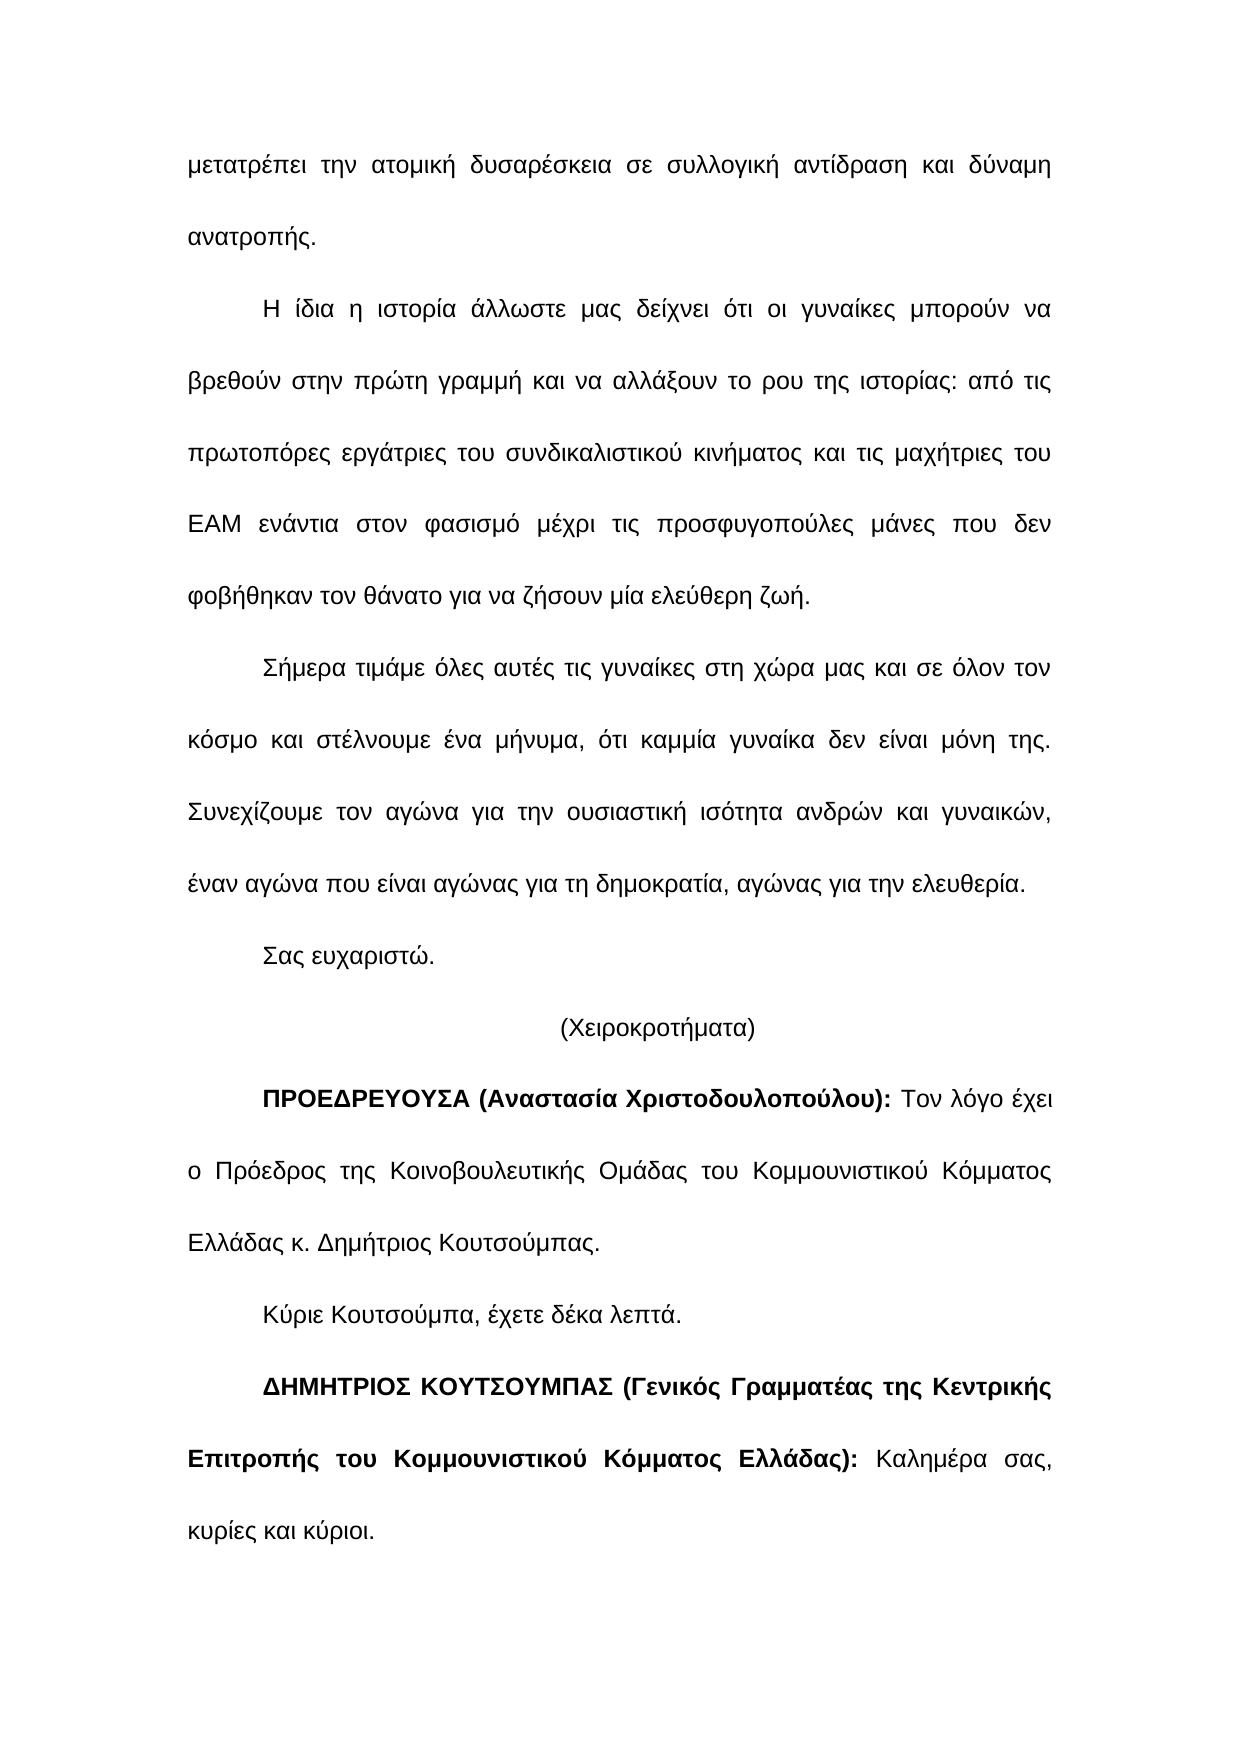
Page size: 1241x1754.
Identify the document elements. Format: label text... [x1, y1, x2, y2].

text Η ίδια η ιστορία άλλωστε μας δείχνει ότι οι γυναίκες μπορούν να βρεθούν στην πρώτη γραμμή και να αλλάξουν το ρου της ιστορίας: από τις πρωτοπόρες εργάτριες του συνδικαλιστικού κινήματος και τις μαχήτριες του ΕΑΜ ενάντια στον φασισμό μέχρι τις προσφυγοπούλες μάνες που δεν φοβήθηκαν τον θάνατο για να ζήσουν μία ελεύθερη ζωή. [187, 294, 1053, 610]
text Σήμερα τιμάμε όλες αυτές τις γυναίκες στη χώρα μας και σε όλον τον κόσμο και στέλνουμε ένα μήνυμα, ότι καμμία γυναίκα δεν είναι μόνη της. Συνεχίζουμε τον αγώνα για την ουσιαστική ισότητα ανδρών και γυναικών, έναν αγώνα που είναι αγώνας για τη δημοκρατία, αγώνας για την ελευθερία. [187, 653, 1053, 897]
text Κύριε Κουτσούμπα, έχετε δέκα λεπτά. [187, 1300, 1053, 1329]
text ΔΗΜΗΤΡΙΟΣ ΚΟΥΤΣΟΥΜΠΑΣ (Γενικός Γραμματέας της Κεντρικής Επιτροπής του Κομμουνιστικού Κόμματος Ελλάδας): Καλημέρα σας, κυρίες και κύριοι. [187, 1372, 1053, 1544]
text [187, 150, 1053, 251]
text (Χειροκροτήματα) [187, 1012, 1053, 1041]
text ΠΡΟΕΔΡΕΥΟΥΣΑ (Αναστασία Χριστοδουλοπούλου): Τον λόγο έχει ο Πρόεδρος της Κοινοβουλευτικής Ομάδας του Κομμουνιστικού Κόμματος Ελλάδας κ. Δημήτριος Κουτσούμπας. [187, 1084, 1053, 1257]
text Σας ευχαριστώ. [187, 941, 1053, 969]
